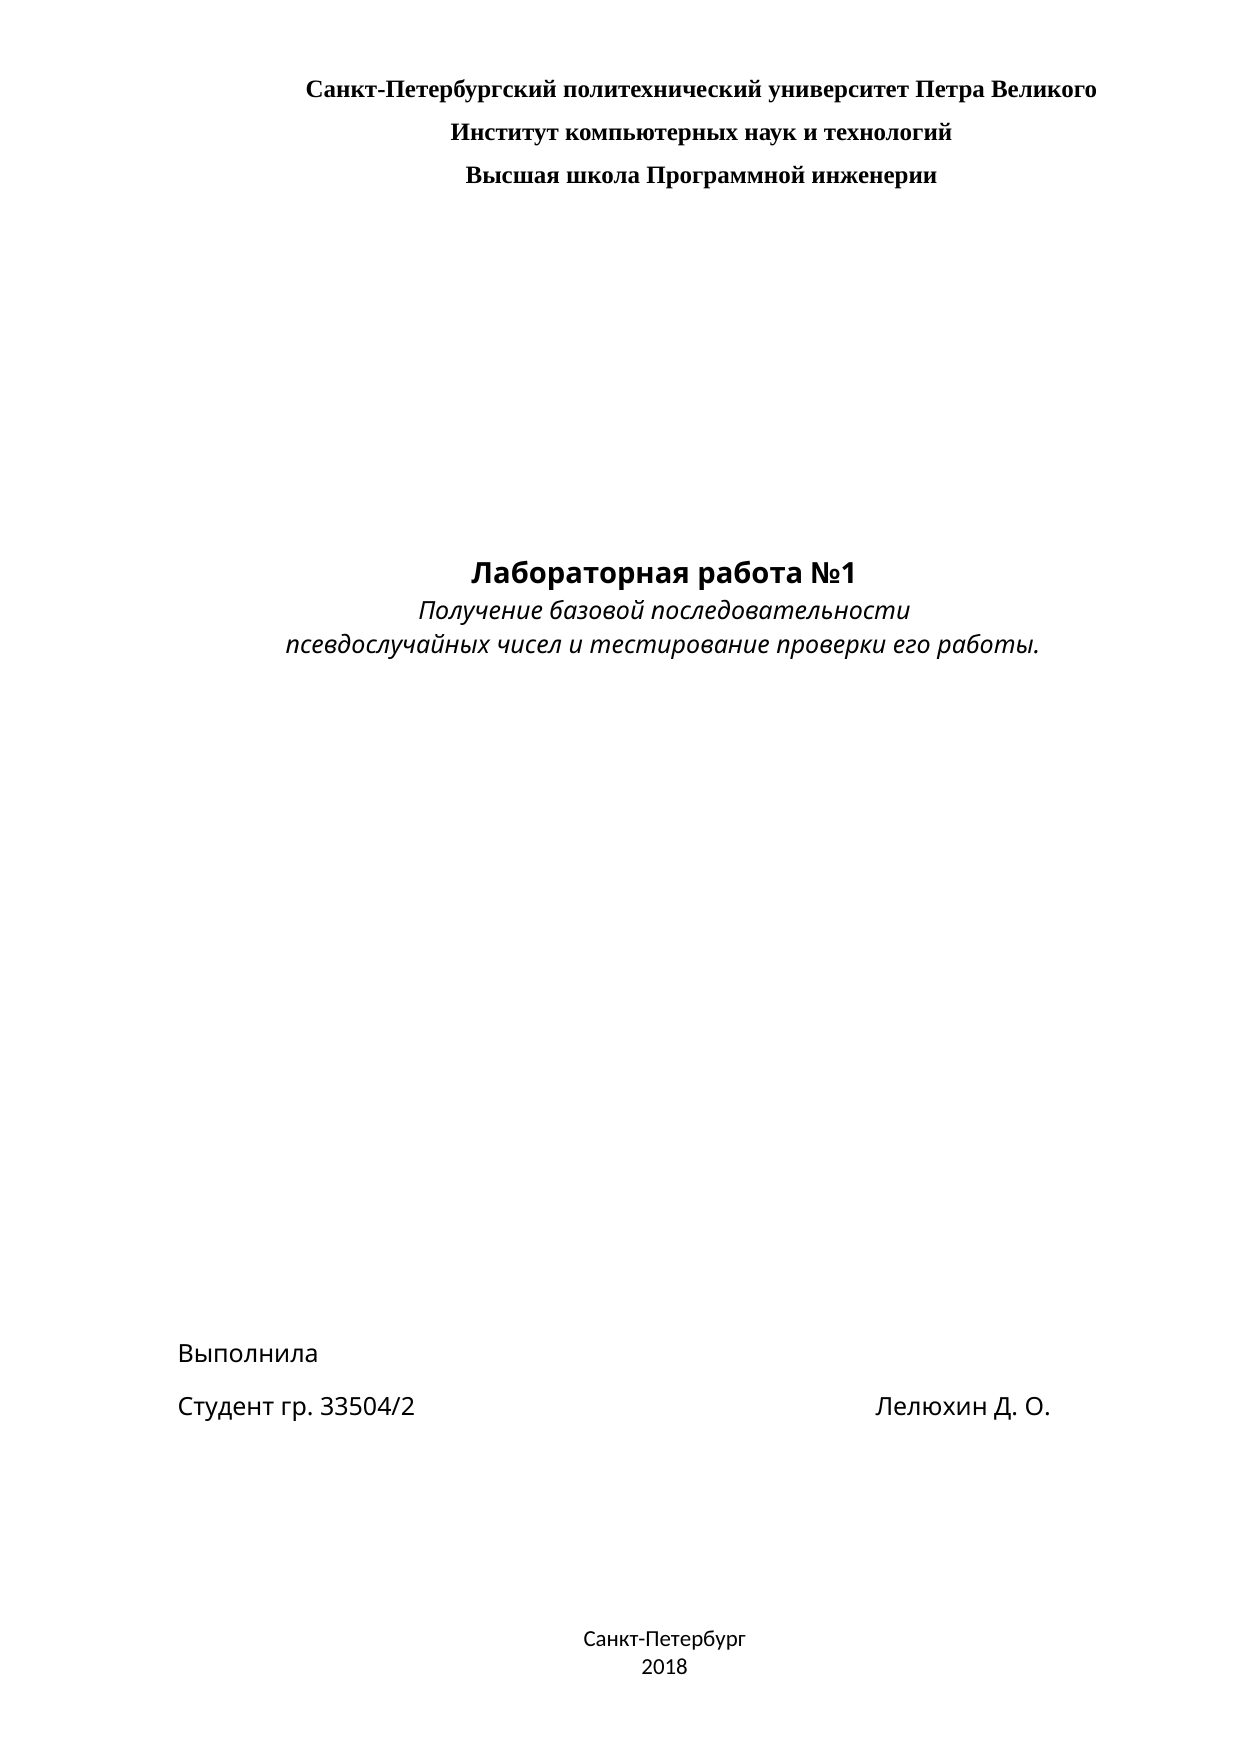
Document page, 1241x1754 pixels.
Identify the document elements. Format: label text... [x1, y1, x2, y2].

text Получение базовой последовательности [177, 592, 1152, 626]
text Выполнила [177, 1335, 1152, 1369]
text Студент гр. 33504/2 Лелюхин Д. О. [177, 1389, 1152, 1423]
text Лабораторная работа №1 [177, 553, 1152, 592]
text псевдослучайных чисел и тестирование проверки его работы. [177, 626, 1152, 661]
